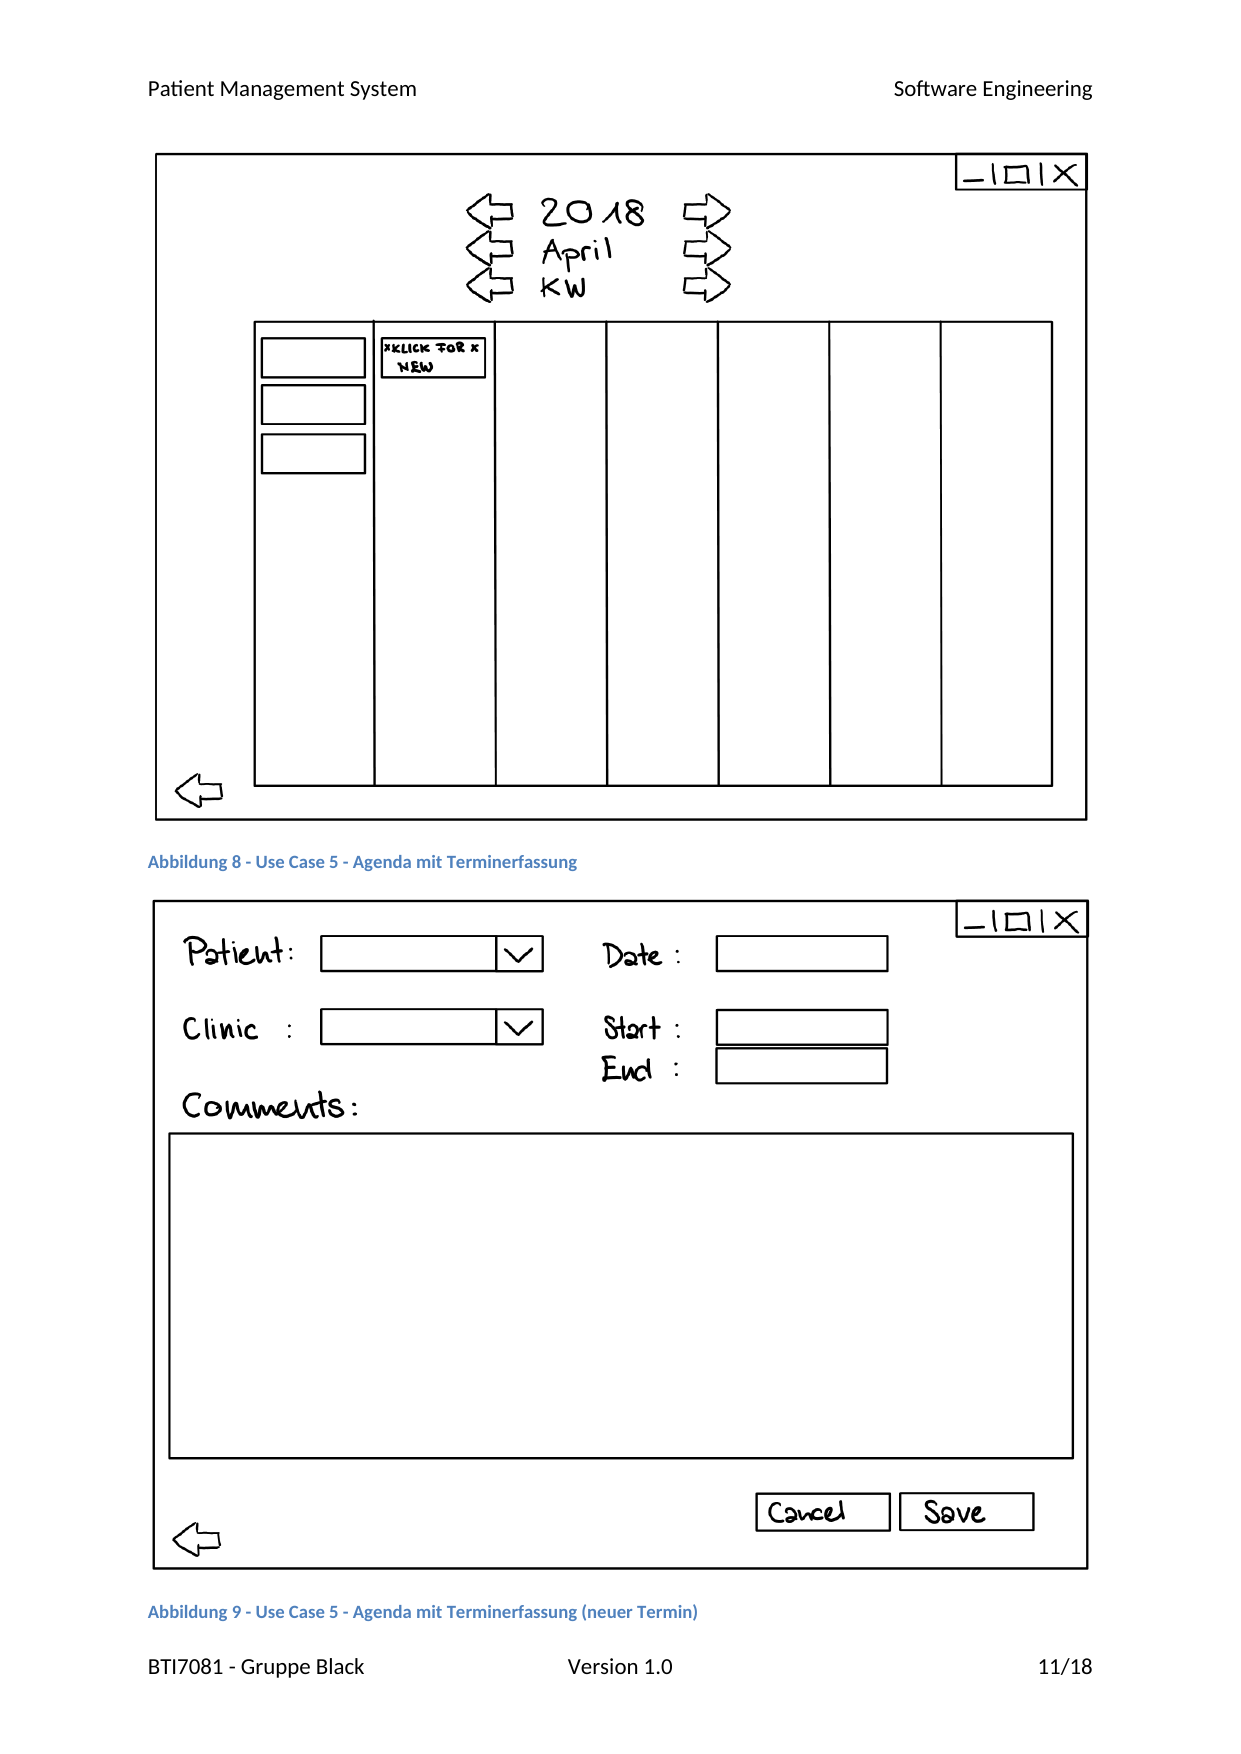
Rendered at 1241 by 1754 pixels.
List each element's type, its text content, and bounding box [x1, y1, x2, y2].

picture [147, 147, 1093, 826]
picture [147, 894, 1093, 1575]
